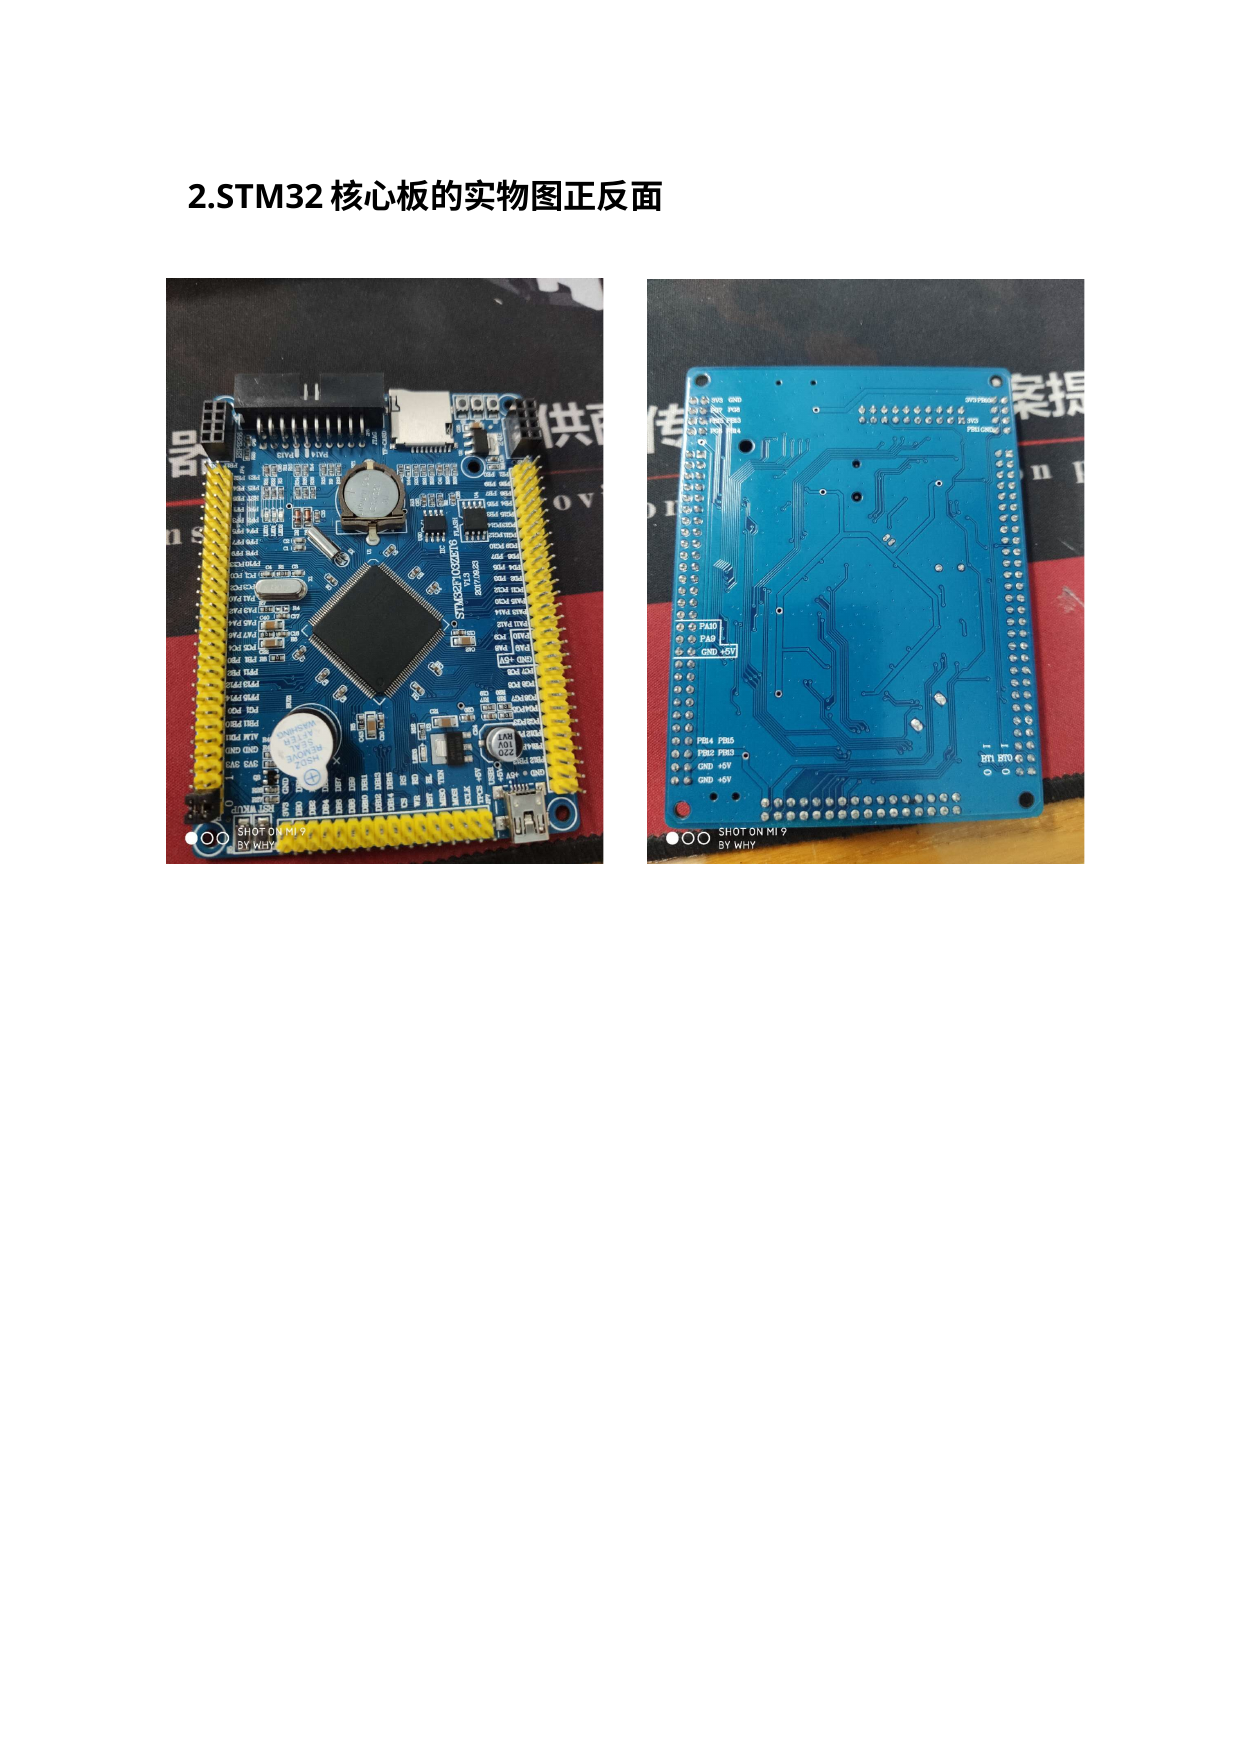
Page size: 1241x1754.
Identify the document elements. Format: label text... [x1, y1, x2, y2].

subtitle 2.STM32核心板的实物图正反面 [187, 162, 1053, 227]
picture [166, 278, 604, 863]
picture [647, 279, 1085, 864]
